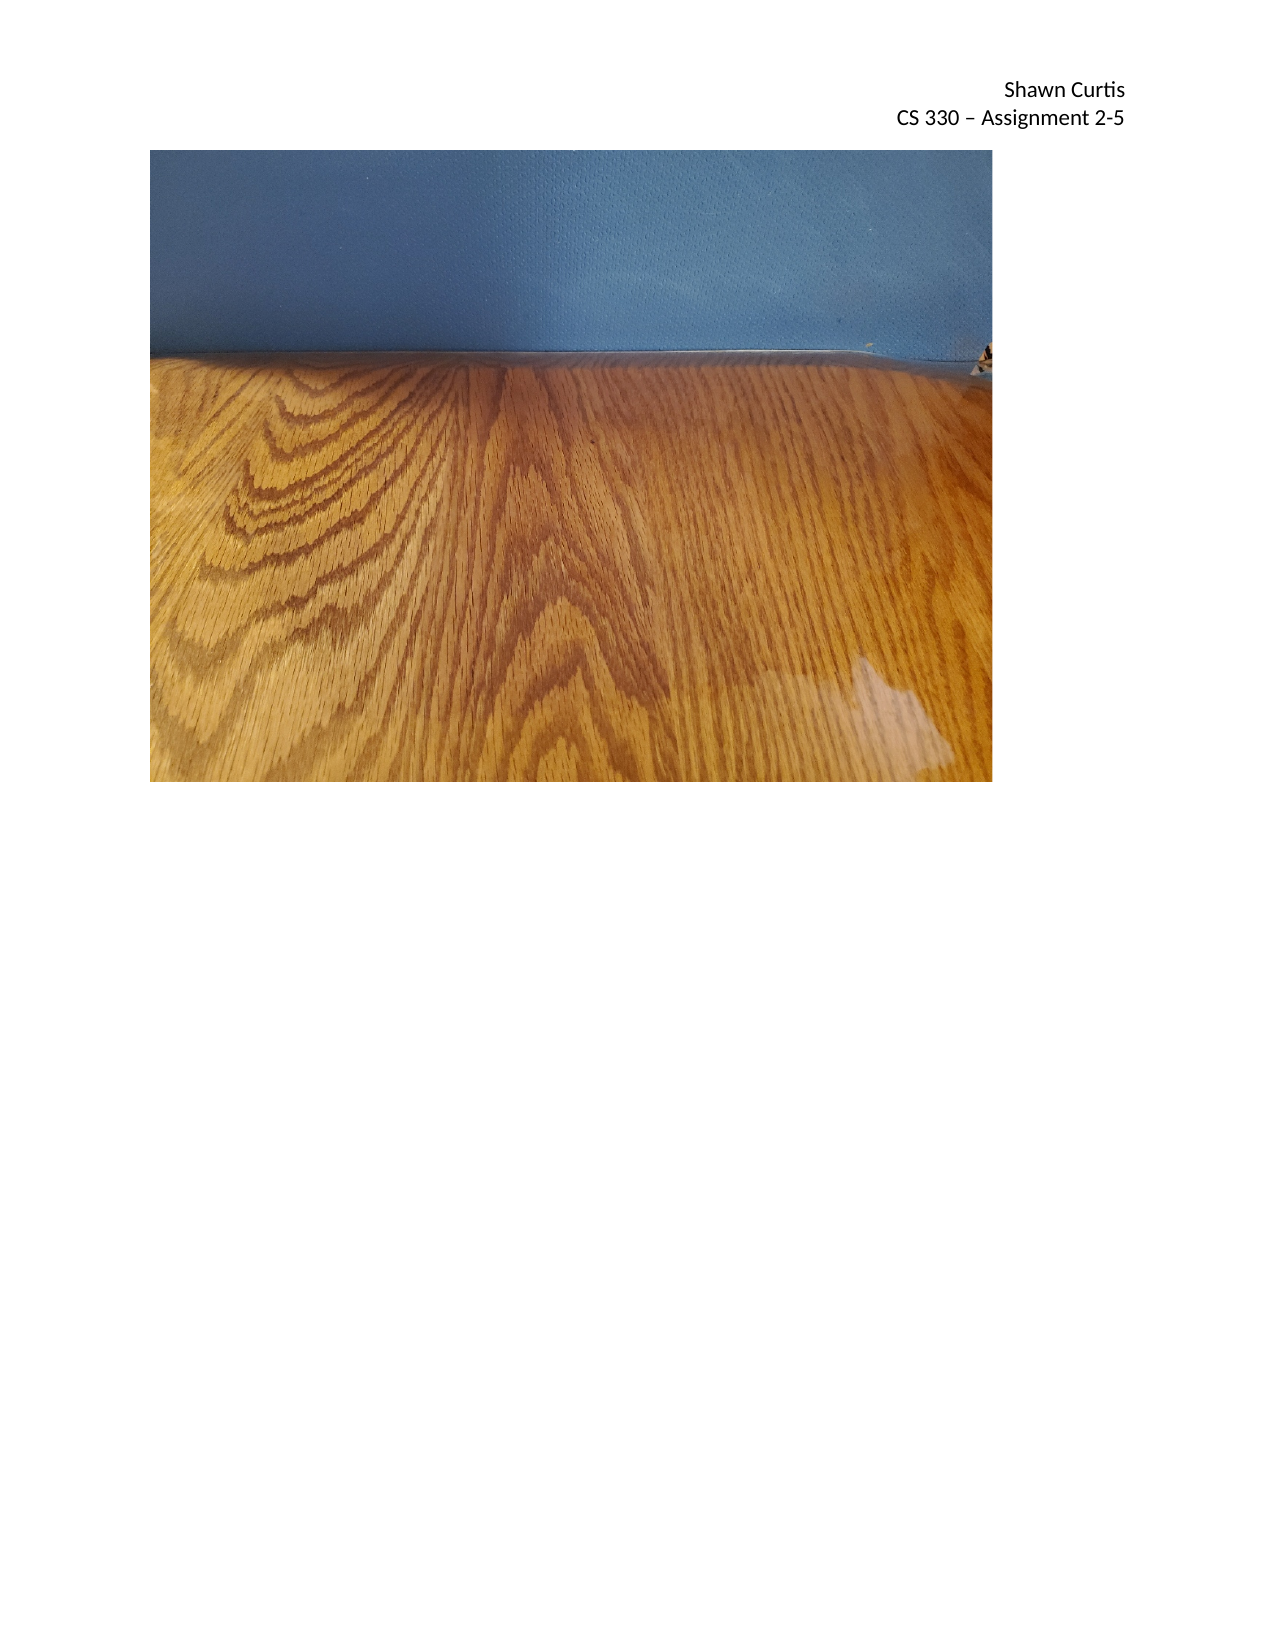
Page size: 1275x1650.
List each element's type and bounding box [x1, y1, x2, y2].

picture [150, 150, 993, 782]
